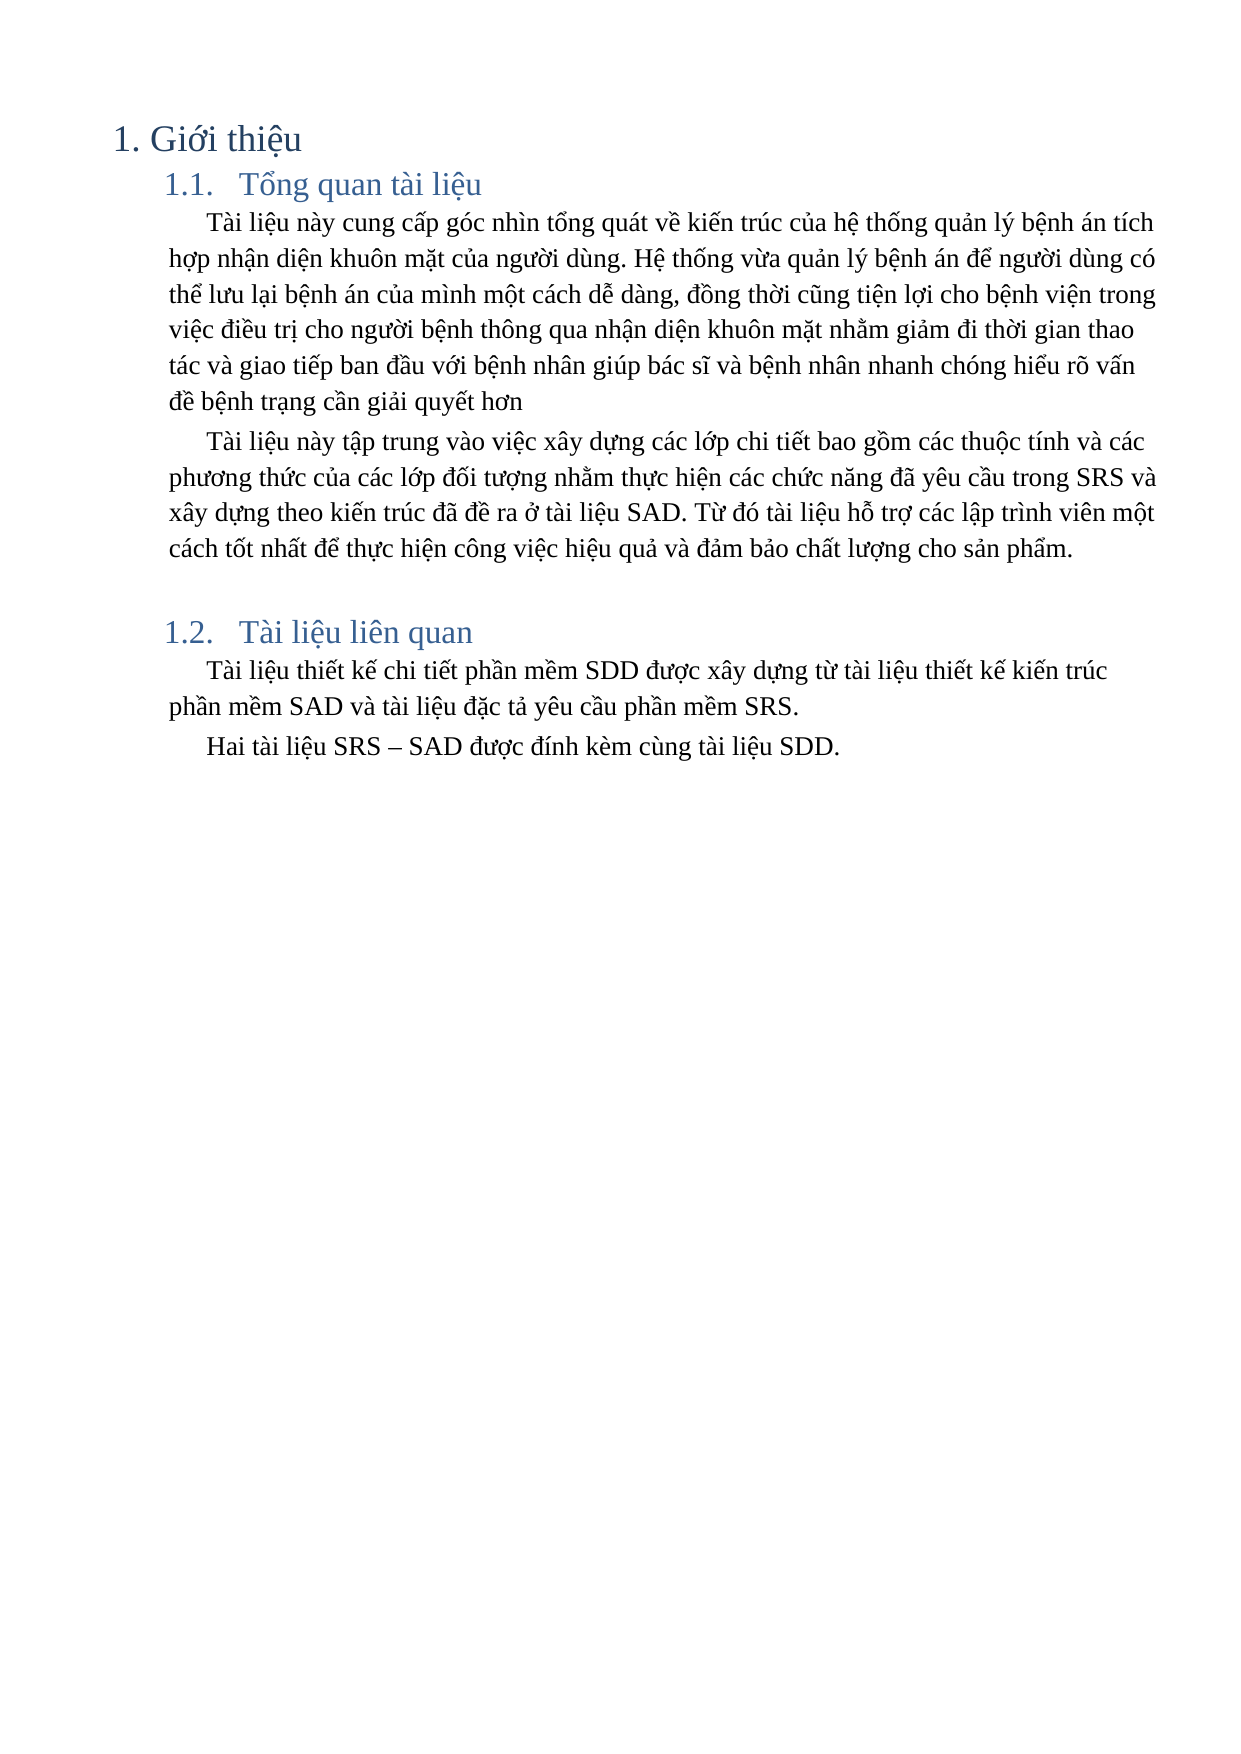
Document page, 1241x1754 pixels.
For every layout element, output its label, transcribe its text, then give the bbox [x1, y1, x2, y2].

subtitle Giới thiệu [112, 117, 1162, 160]
subtitle Tài liệu liên quan [164, 612, 1162, 650]
text Tài liệu thiết kế chi tiết phần mềm SDD được xây dựng từ tài liệu thiết kế kiến trúc phần mềm SAD và tài liệu đặc tả yêu cầu phần mềm SRS. [169, 654, 1162, 721]
text Hai tài liệu SRS – SAD được đính kèm cùng tài liệu SDD. [169, 730, 1162, 761]
text Tài liệu này tập trung vào việc xây dựng các lớp chi tiết bao gồm các thuộc tính và các phương thức của các lớp đối tượng nhằm thực hiện các chức năng đã yêu cầu trong SRS và xây dựng theo kiến trúc đã đề ra ở tài liệu SAD. Từ đó tài liệu hỗ trợ các lập trình viên một cách tốt nhất để thực hiện công việc hiệu quả và đảm bảo chất lượng cho sản phẩm. [169, 425, 1162, 563]
text Tài liệu này cung cấp góc nhìn tổng quát về kiến trúc của hệ thống quản lý bệnh án tích hợp nhận diện khuôn mặt của người dùng. Hệ thống vừa quản lý bệnh án để người dùng có thể lưu lại bệnh án của mình một cách dễ dàng, đồng thời cũng tiện lợi cho bệnh viện trong việc điều trị cho người bệnh thông qua nhận diện khuôn mặt nhằm giảm đi thời gian thao tác và giao tiếp ban đầu với bệnh nhân giúp bác sĩ và bệnh nhân nhanh chóng hiểu rõ vấn đề bệnh trạng cần giải quyết hơn [169, 206, 1162, 416]
subtitle Tổng quan tài liệu [164, 164, 1162, 202]
